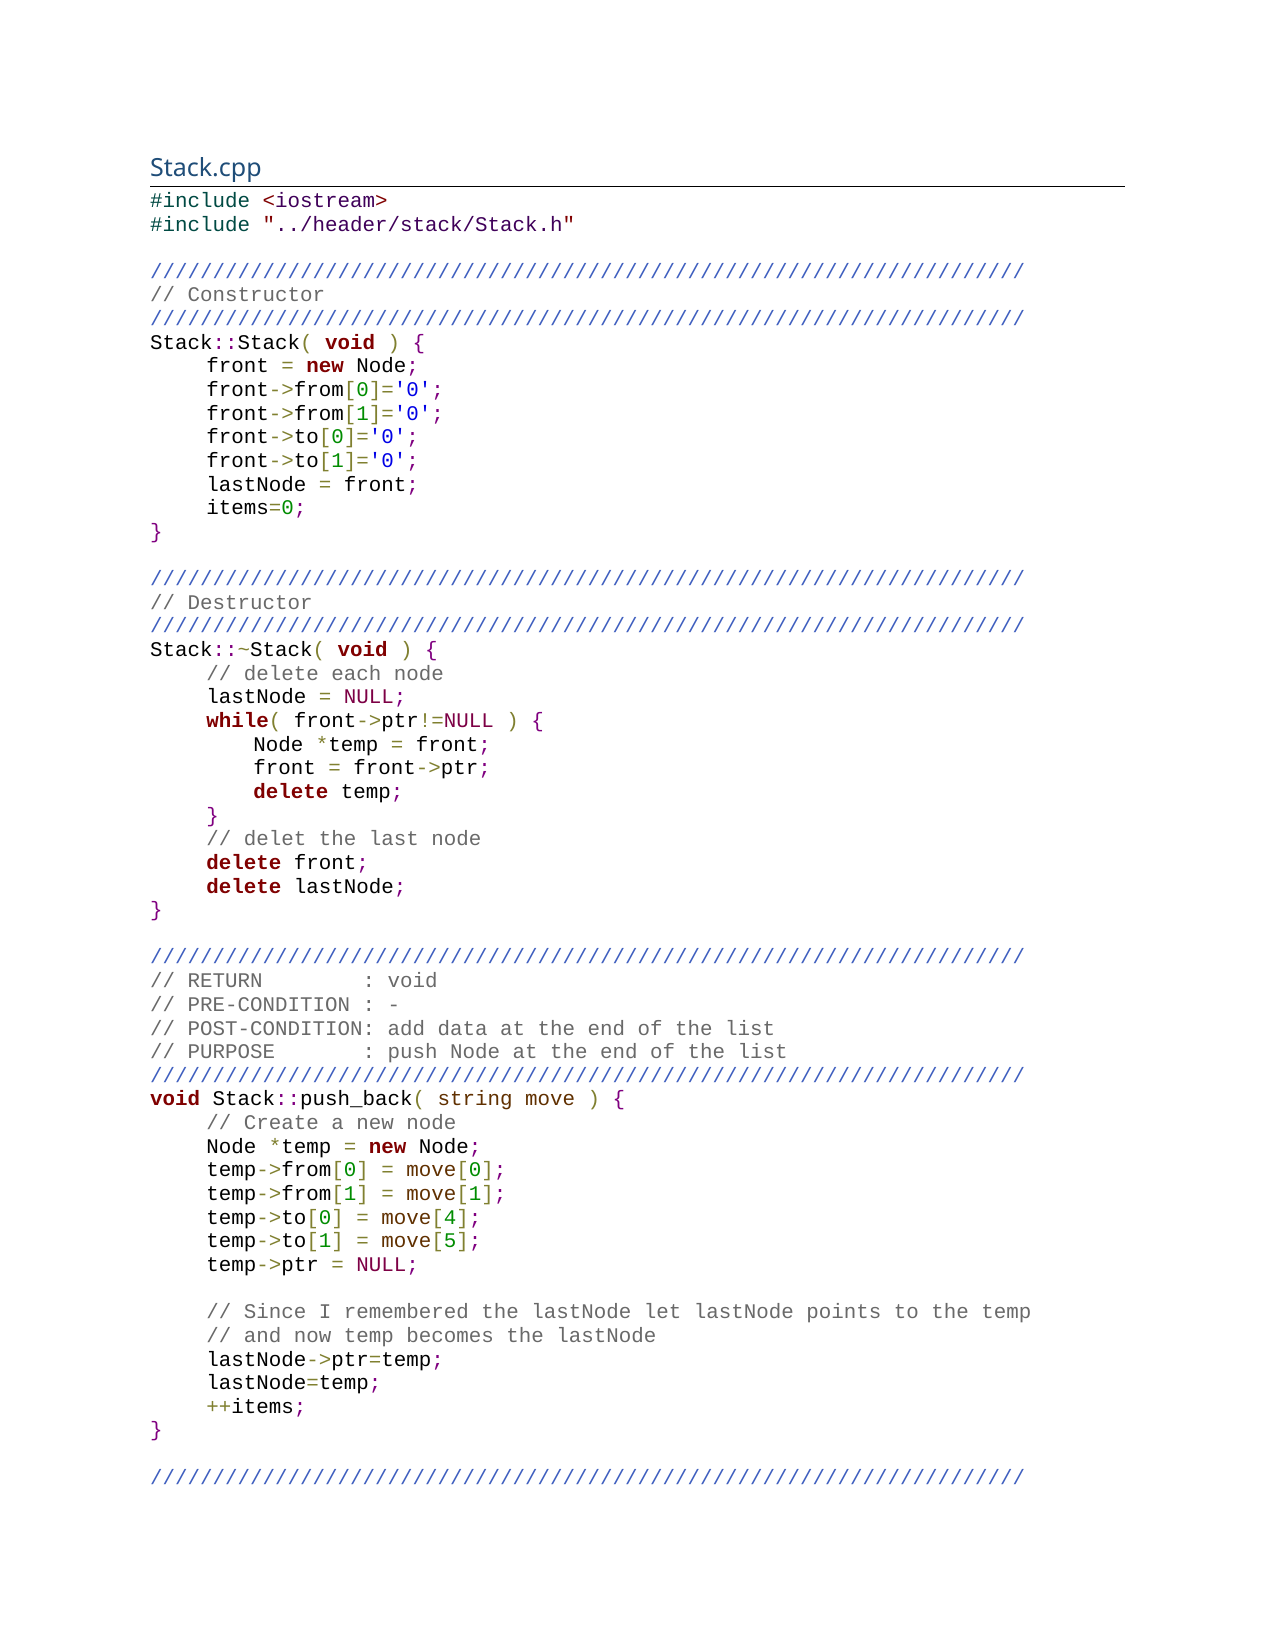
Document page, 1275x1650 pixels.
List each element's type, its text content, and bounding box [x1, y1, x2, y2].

text // PURPOSE : push Node at the end of the list [150, 1041, 1125, 1065]
text temp->from[0] = move[0]; [150, 1159, 1125, 1183]
text // POST-CONDITION: add data at the end of the list [150, 1017, 1125, 1041]
text } [150, 521, 1125, 544]
text Stack::Stack( void ) { [150, 332, 1125, 355]
text } [150, 899, 1125, 923]
text } [150, 1419, 1125, 1443]
text front = front->ptr; [150, 757, 1125, 781]
text front->from[1]='0'; [150, 403, 1125, 426]
text #include "../header/stack/Stack.h" [150, 213, 1125, 237]
text Stack::~Stack( void ) { [150, 639, 1125, 663]
text temp->to[1] = move[5]; [150, 1230, 1125, 1254]
text while( front->ptr!=NULL ) { [150, 710, 1125, 734]
text // PRE-CONDITION : - [150, 994, 1125, 1017]
text items=0; [150, 497, 1125, 521]
text Node *temp = front; [150, 734, 1125, 757]
text void Stack::push_back( string move ) { [150, 1088, 1125, 1112]
text delete front; [150, 852, 1125, 876]
text lastNode = front; [150, 474, 1125, 497]
text ++items; [150, 1396, 1125, 1419]
text Node *temp = new Node; [150, 1136, 1125, 1159]
text ////////////////////////////////////////////////////////////////////// [150, 1065, 1125, 1088]
text // Since I remembered the lastNode let lastNode points to the temp [150, 1301, 1125, 1325]
text } [150, 805, 1125, 828]
text // delet the last node [150, 828, 1125, 852]
text ////////////////////////////////////////////////////////////////////// [150, 616, 1125, 639]
text // delete each node [150, 663, 1125, 686]
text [150, 1467, 1125, 1490]
text temp->ptr = NULL; [150, 1254, 1125, 1278]
text #include <iostream> [150, 190, 1125, 213]
text delete temp; [150, 781, 1125, 805]
text lastNode = NULL; [150, 686, 1125, 710]
text front->from[0]='0'; [150, 379, 1125, 403]
text ////////////////////////////////////////////////////////////////////// [150, 568, 1125, 592]
text temp->to[0] = move[4]; [150, 1207, 1125, 1230]
text front->to[1]='0'; [150, 450, 1125, 474]
text // Destructor [150, 592, 1125, 616]
text // Create a new node [150, 1112, 1125, 1136]
text // Constructor [150, 284, 1125, 308]
text front->to[0]='0'; [150, 426, 1125, 450]
text // and now temp becomes the lastNode [150, 1325, 1125, 1348]
text // RETURN : void [150, 970, 1125, 994]
text front = new Node; [150, 355, 1125, 379]
text lastNode=temp; [150, 1372, 1125, 1396]
text lastNode->ptr=temp; [150, 1348, 1125, 1372]
text ////////////////////////////////////////////////////////////////////// [150, 261, 1125, 284]
text temp->from[1] = move[1]; [150, 1183, 1125, 1207]
text delete lastNode; [150, 876, 1125, 899]
text ////////////////////////////////////////////////////////////////////// [150, 308, 1125, 332]
subtitle Stack.cpp [150, 150, 1125, 186]
text ////////////////////////////////////////////////////////////////////// [150, 947, 1125, 970]
